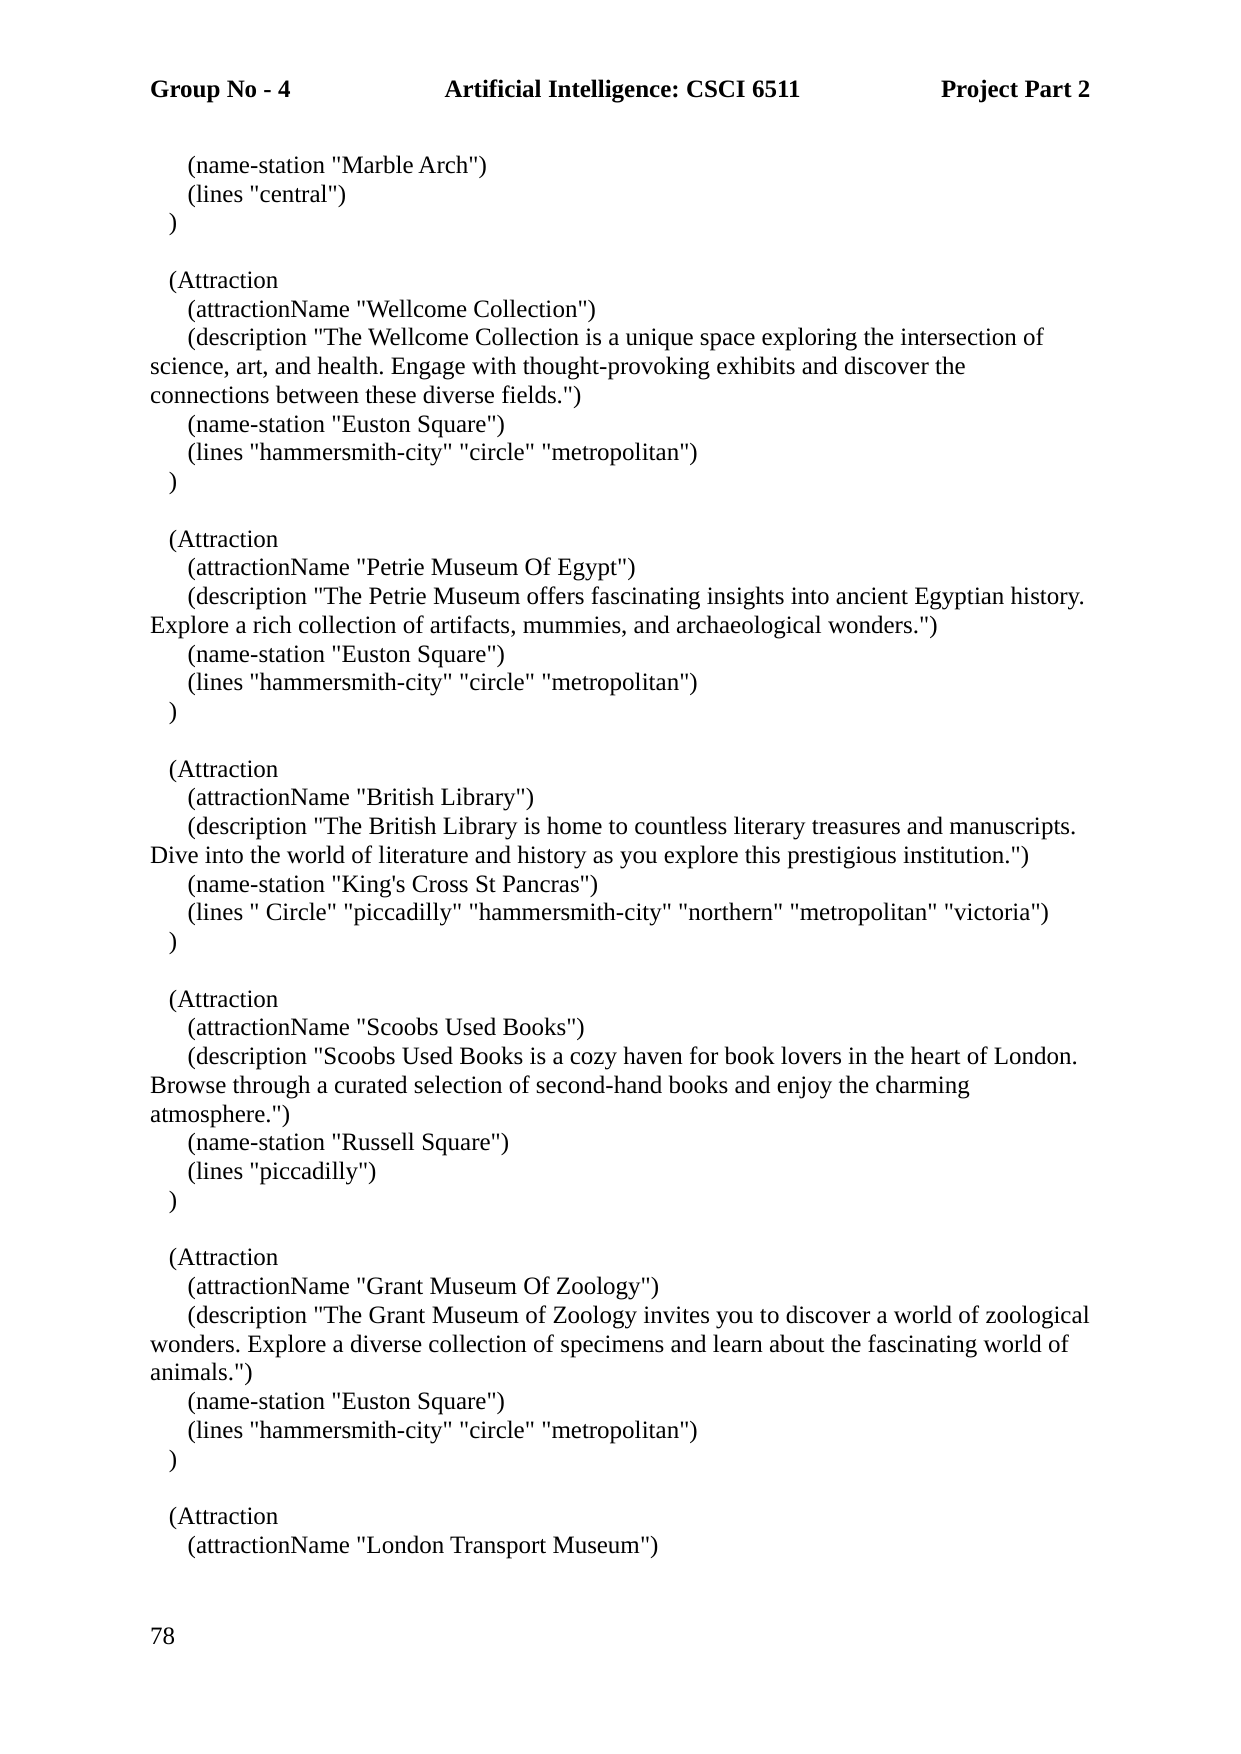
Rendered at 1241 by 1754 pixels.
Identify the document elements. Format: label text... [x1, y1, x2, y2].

text (description "Scoobs Used Books is a cozy haven for book lovers in the heart of London. Browse through a curated selection of second-hand books and enjoy the charming atmosphere.") [150, 1041, 1090, 1127]
text (Attraction [150, 754, 1090, 782]
text (Attraction [150, 984, 1090, 1012]
text (description "The Grant Museum of Zoology invites you to discover a world of zoological wonders. Explore a diverse collection of specimens and learn about the fascinating world of animals.") [150, 1300, 1090, 1386]
text (name-station "Marble Arch") [150, 150, 1090, 179]
text (Attraction [150, 1501, 1090, 1530]
text (lines "hammersmith-city" "circle" "metropolitan") [150, 1415, 1090, 1444]
text (attractionName "London Transport Museum") [150, 1530, 1090, 1559]
text (attractionName "Wellcome Collection") [150, 294, 1090, 322]
text (name-station "King's Cross St Pancras") [150, 869, 1090, 897]
text ) [150, 207, 1090, 236]
text ) [150, 696, 1090, 725]
text (lines "hammersmith-city" "circle" "metropolitan") [150, 667, 1090, 696]
text ) [150, 466, 1090, 495]
text (name-station "Euston Square") [150, 1386, 1090, 1415]
text (lines "piccadilly") [150, 1156, 1090, 1185]
text (description "The Petrie Museum offers fascinating insights into ancient Egyptian history. Explore a rich collection of artifacts, mummies, and archaeological wonders.") [150, 581, 1090, 639]
text ) [150, 1185, 1090, 1214]
text (Attraction [150, 524, 1090, 552]
text (description "The Wellcome Collection is a unique space exploring the intersection of science, art, and health. Engage with thought-provoking exhibits and discover the connections between these diverse fields.") [150, 322, 1090, 409]
text ) [150, 926, 1090, 955]
text (name-station "Euston Square") [150, 409, 1090, 437]
text (name-station "Russell Square") [150, 1127, 1090, 1156]
text (lines "hammersmith-city" "circle" "metropolitan") [150, 437, 1090, 466]
text (attractionName "Scoobs Used Books") [150, 1012, 1090, 1041]
text (lines " Circle" "piccadilly" "hammersmith-city" "northern" "metropolitan" "victoria") [150, 897, 1090, 926]
text (Attraction [150, 1242, 1090, 1271]
text (name-station "Euston Square") [150, 639, 1090, 667]
text (description "The British Library is home to countless literary treasures and manuscripts. Dive into the world of literature and history as you explore this prestigious institution.") [150, 811, 1090, 869]
text (Attraction [150, 265, 1090, 294]
text ) [150, 1444, 1090, 1472]
text (attractionName "Petrie Museum Of Egypt") [150, 552, 1090, 581]
text (attractionName "British Library") [150, 782, 1090, 811]
text (lines "central") [150, 179, 1090, 207]
text (attractionName "Grant Museum Of Zoology") [150, 1271, 1090, 1300]
